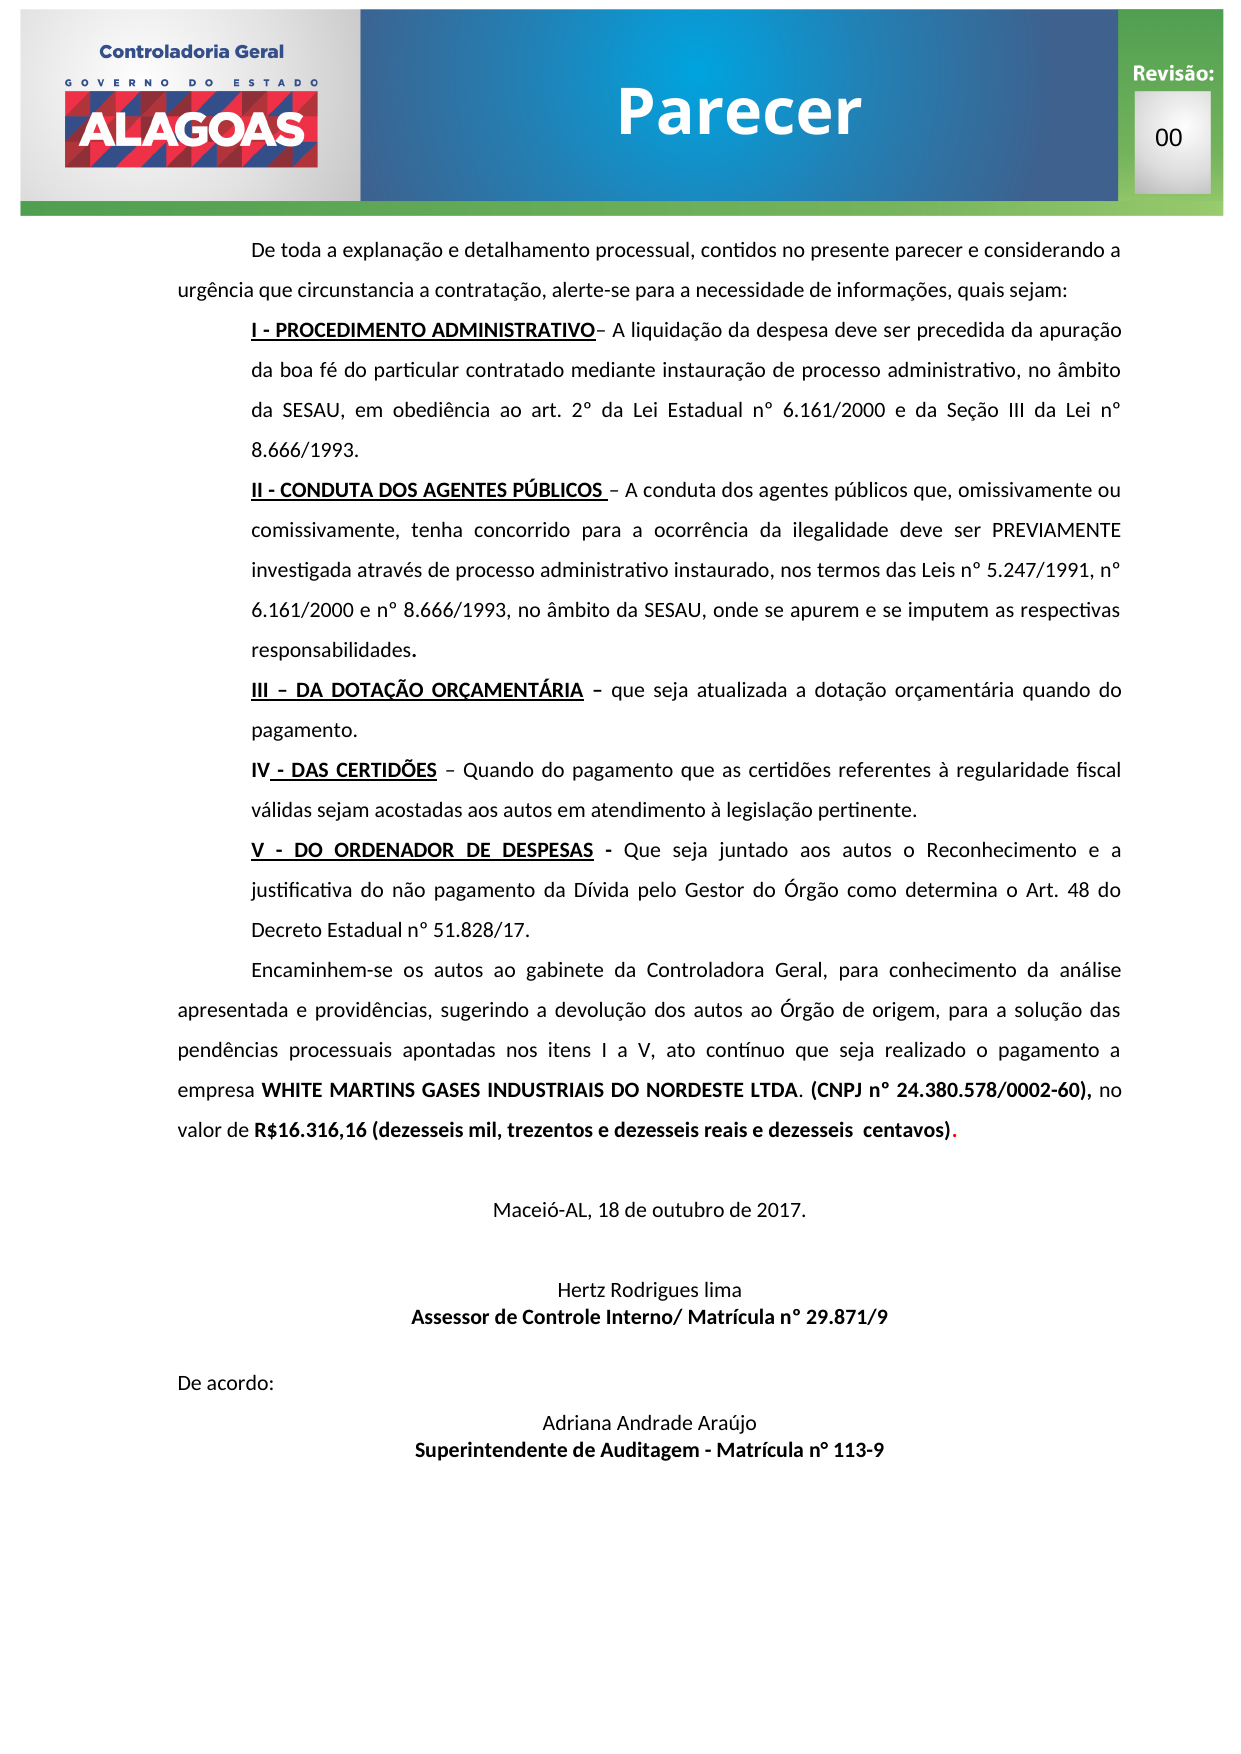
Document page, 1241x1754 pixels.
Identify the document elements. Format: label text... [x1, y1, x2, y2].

text IV - DAS CERTIDÕES – Quando do pagamento que as certidões referentes à regularidade fiscal válidas sejam acostadas aos autos em atendimento à legislação pertinente. [251, 756, 1122, 823]
text V - DO ORDENADOR DE DESPESAS - Que seja juntado aos autos o Reconhecimento e a justificativa do não pagamento da Dívida pelo Gestor do Órgão como determina o Art. 48 do Decreto Estadual nº 51.828/17. [251, 836, 1122, 943]
text Maceió-AL, 18 de outubro de 2017. [177, 1196, 1122, 1223]
text III – DA DOTAÇÃO ORÇAMENTÁRIA – que seja atualizada a dotação orçamentária quando do pagamento. [251, 676, 1122, 743]
text De toda a explanação e detalhamento processual, contidos no presente parecer e considerando a urgência que circunstancia a contratação, alerte-se para a necessidade de informações, quais sejam: [177, 236, 1122, 303]
text Hertz Rodrigues lima [177, 1276, 1122, 1303]
text Adriana Andrade Araújo [177, 1409, 1122, 1436]
text Encaminhem-se os autos ao gabinete da Controladora Geral, para conhecimento da análise apresentada e providências, sugerindo a devolução dos autos ao Órgão de origem, para a solução das pendências processuais apontadas nos itens I a V, ato contínuo que seja realizado o pagamento a empresa WHITE MARTINS GASES INDUSTRIAIS DO NORDESTE LTDA. (CNPJ nº 24.380.578/0002-60), no valor de R$16.316,16 (dezesseis mil, trezentos e dezesseis reais e dezesseis centavos). [177, 956, 1122, 1143]
text Superintendente de Auditagem - Matrícula n° 113-9 [177, 1436, 1122, 1463]
text De acordo: [177, 1369, 1122, 1396]
text I - PROCEDIMENTO ADMINISTRATIVO– A liquidação da despesa deve ser precedida da apuração da boa fé do particular contratado mediante instauração de processo administrativo, no âmbito da SESAU, em obediência ao art. 2º da Lei Estadual nº 6.161/2000 e da Seção III da Lei nº 8.666/1993. [251, 316, 1122, 463]
text Assessor de Controle Interno/ Matrícula nº 29.871/9 [177, 1303, 1122, 1329]
picture [20, 9, 1224, 216]
text II - CONDUTA DOS AGENTES PÚBLICOS – A conduta dos agentes públicos que, omissivamente ou comissivamente, tenha concorrido para a ocorrência da ilegalidade deve ser PREVIAMENTE investigada através de processo administrativo instaurado, nos termos das Leis nº 5.247/1991, nº 6.161/2000 e nº 8.666/1993, no âmbito da SESAU, onde se apurem e se imputem as respectivas responsabilidades. [251, 476, 1122, 663]
